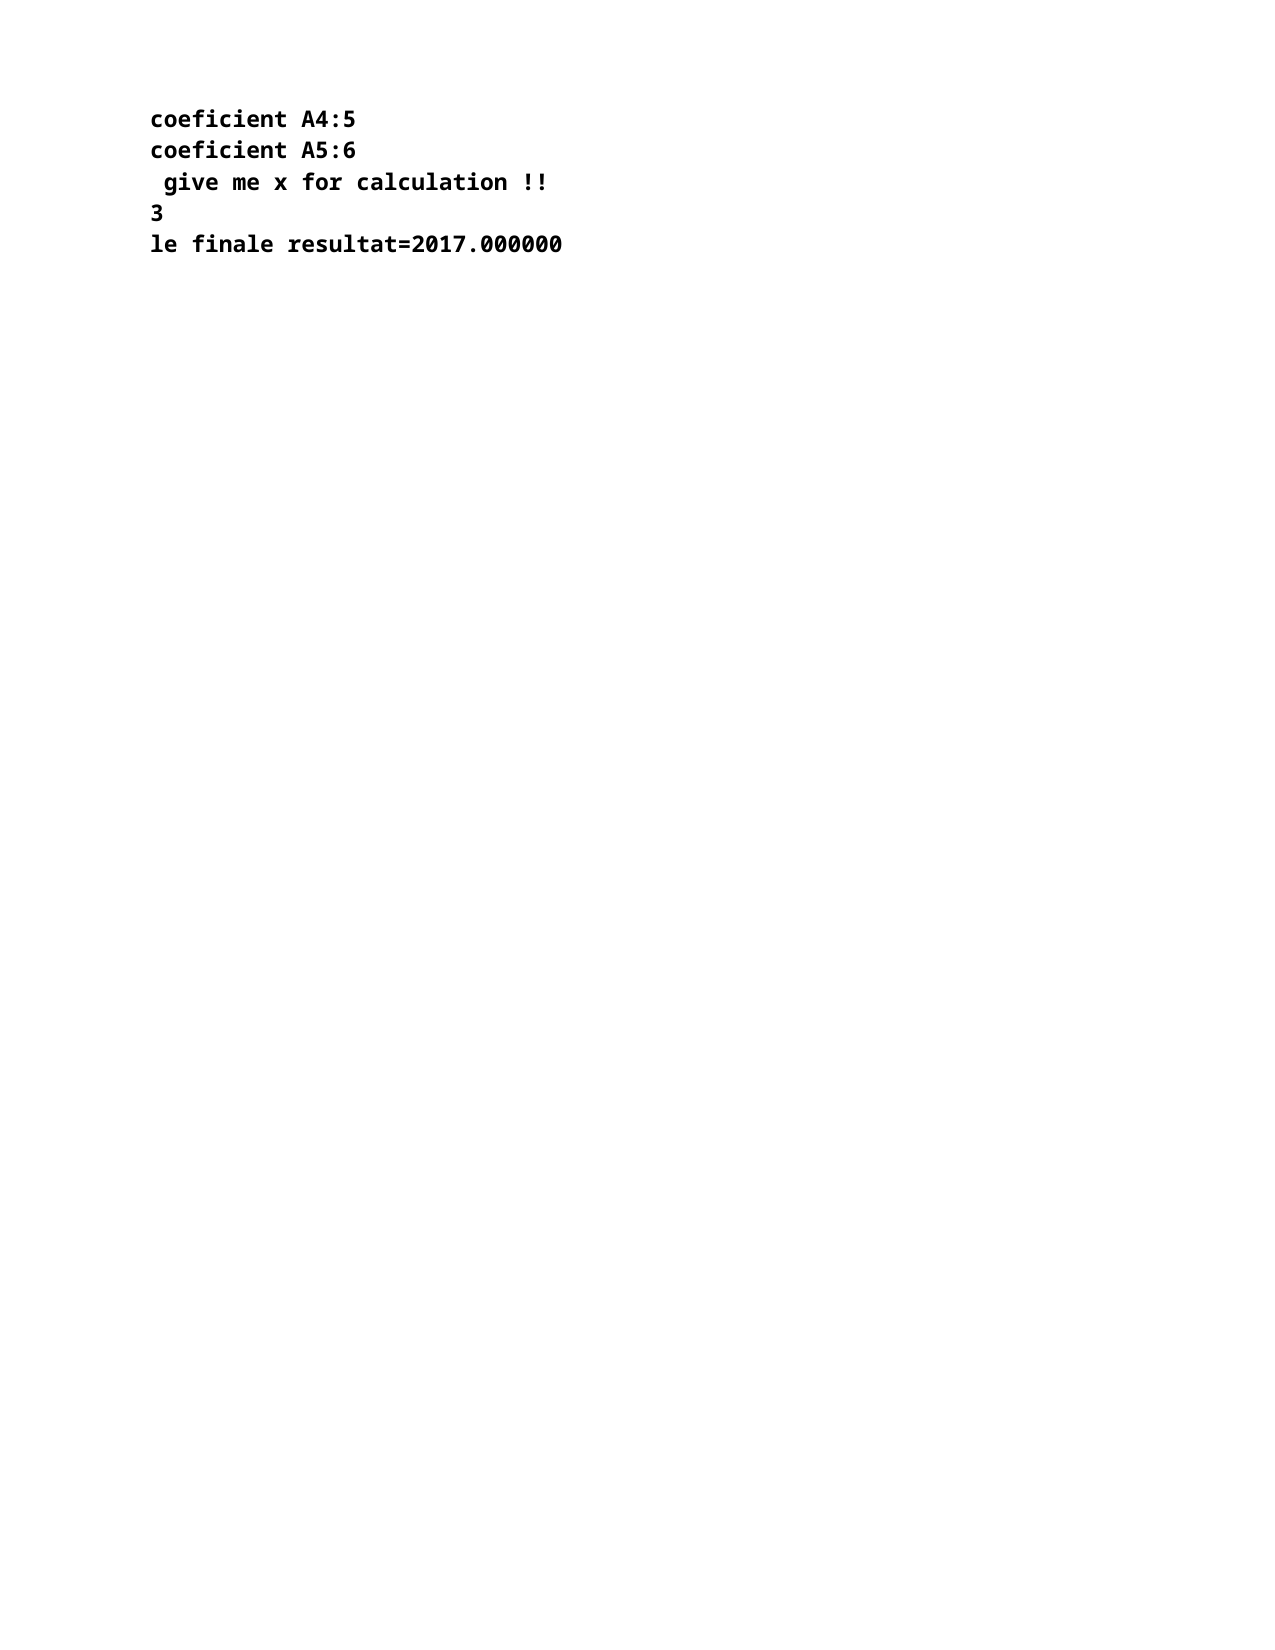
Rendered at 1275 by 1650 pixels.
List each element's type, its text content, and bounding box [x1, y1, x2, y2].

text coeficient A4:5 [150, 103, 1125, 134]
text give me x for calculation !! [150, 166, 1125, 197]
text 3 [150, 197, 1125, 228]
text coeficient A5:6 [150, 134, 1125, 166]
text le finale resultat=2017.000000 [150, 228, 1125, 259]
